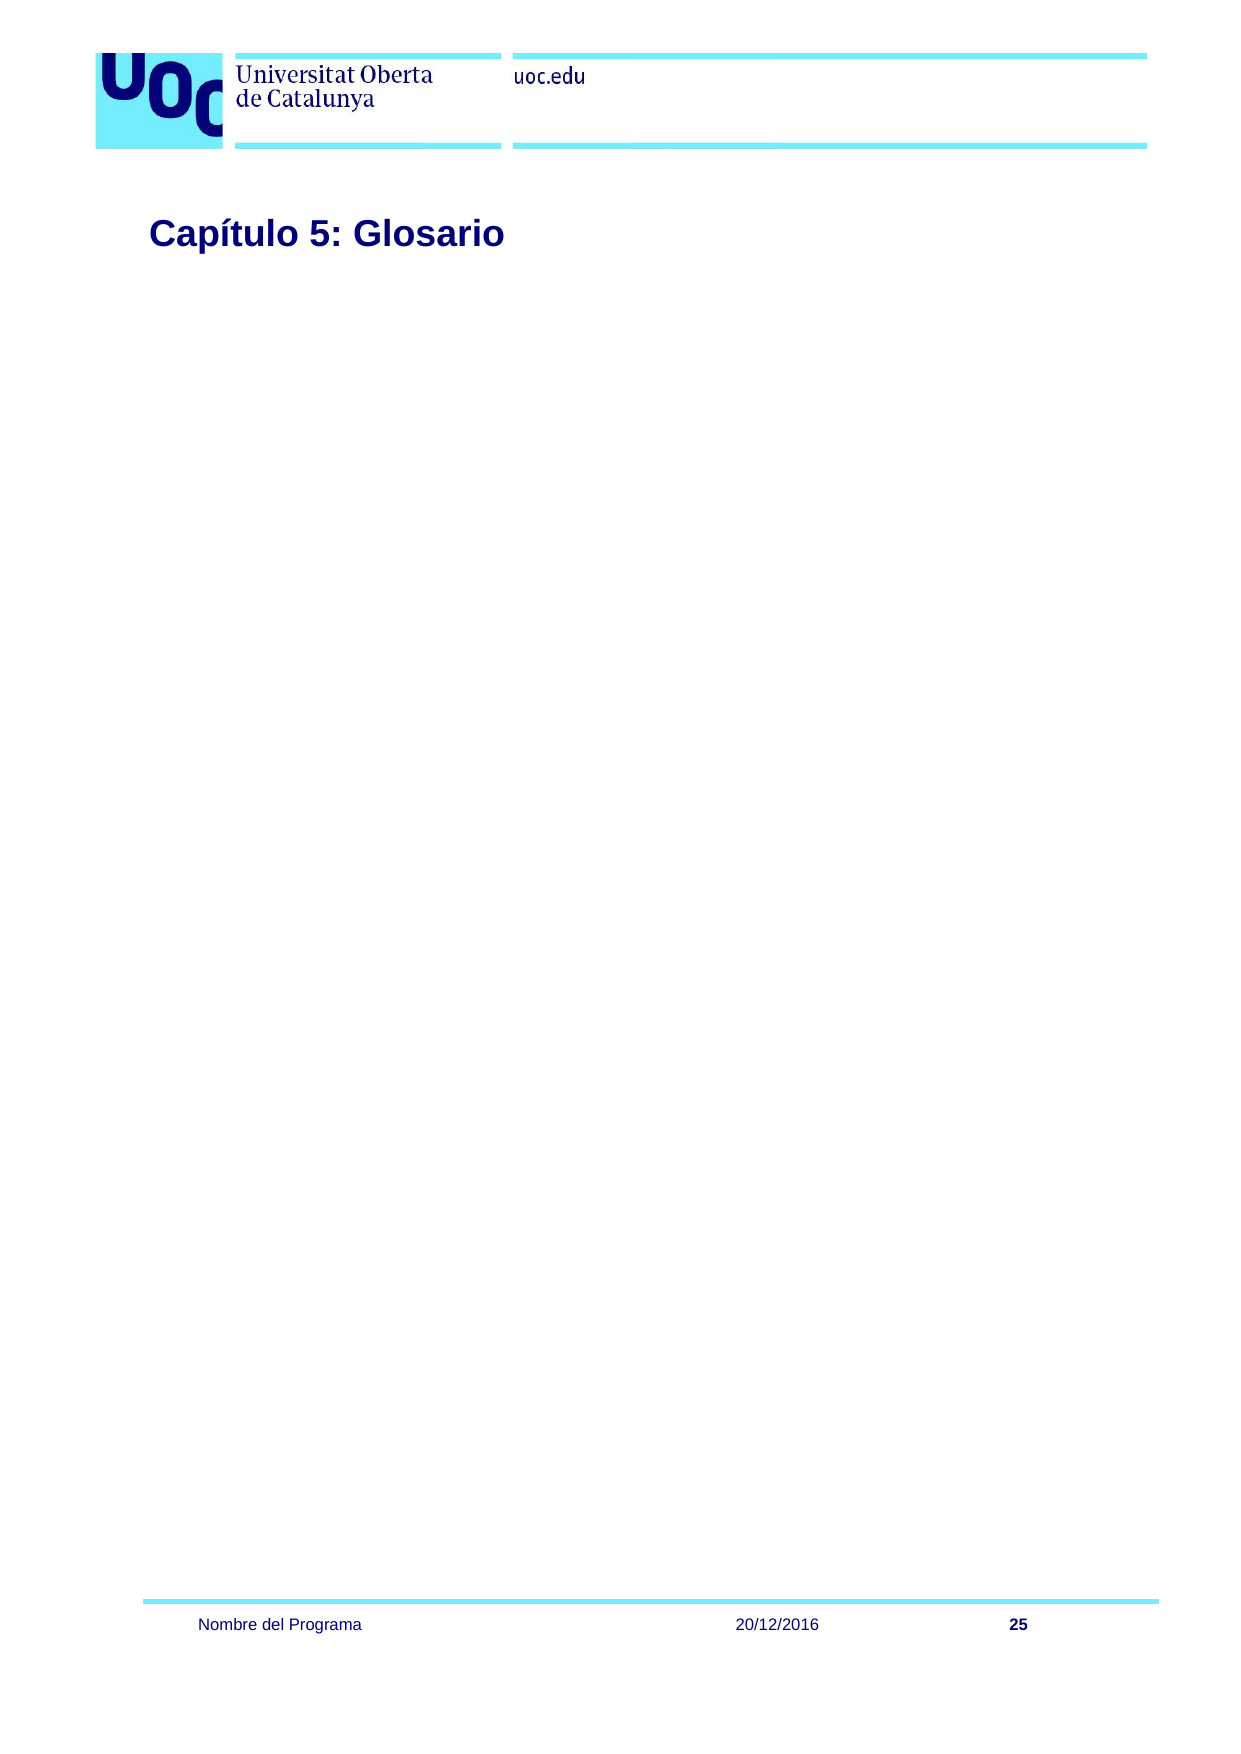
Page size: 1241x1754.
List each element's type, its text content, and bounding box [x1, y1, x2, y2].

subtitle Capítulo 5: Glosario [149, 75, 1062, 254]
picture [90, 53, 1148, 149]
